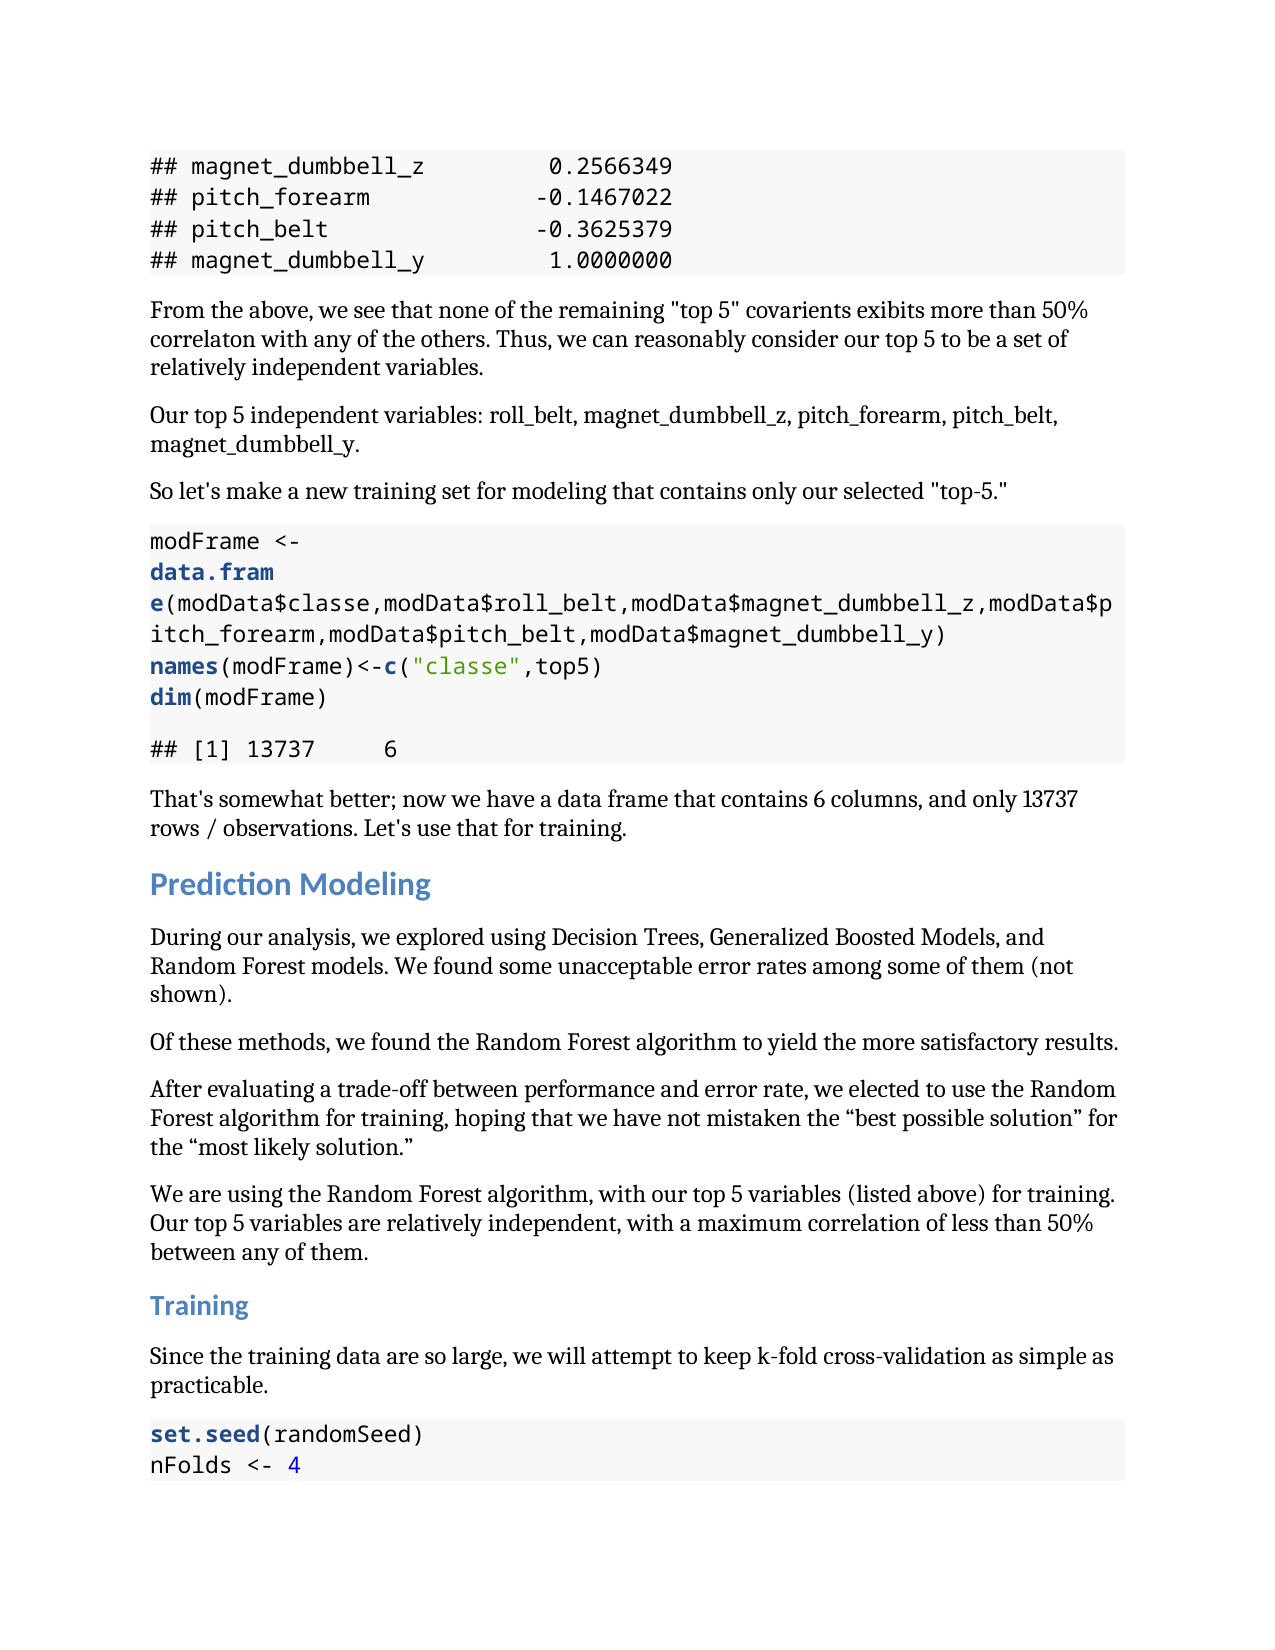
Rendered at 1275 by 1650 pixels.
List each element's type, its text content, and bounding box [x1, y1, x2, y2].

subtitle Training [150, 1287, 1125, 1323]
text So let's make a new training set for modeling that contains only our selected "top-5." [150, 477, 1125, 506]
text We are using the Random Forest algorithm, with our top 5 variables (listed above) for training. Our top 5 variables are relatively independent, with a maximum correlation of less than 50% between any of them. [150, 1180, 1125, 1267]
text From the above, we see that none of the remaining "top 5" covarients exibits more than 50% correlaton with any of the others. Thus, we can reasonably consider our top 5 to be a set of relatively independent variables. [150, 296, 1125, 382]
text During our analysis, we explored using Decision Trees, Generalized Boosted Models, and Random Forest models. We found some unacceptable error rates among some of them (not shown). [150, 923, 1125, 1009]
text Of these methods, we found the Random Forest algorithm to yield the more satisfactory results. [150, 1028, 1125, 1057]
text Since the training data are so large, we will attempt to keep k-fold cross-validation as simple as practicable. [150, 1342, 1125, 1399]
text ## [1] 13737 6 [150, 733, 1125, 764]
text That's somewhat better; now we have a data frame that contains 6 columns, and only 13737 rows / observations. Let's use that for training. [150, 785, 1125, 842]
subtitle Prediction Modeling [150, 863, 1125, 904]
text Our top 5 independent variables: roll_belt, magnet_dumbbell_z, pitch_forearm, pitch_belt, magnet_dumbbell_y. [150, 401, 1125, 458]
text modFrame <- data.frame(modData$classe,modData$roll_belt,modData$magnet_dumbbell_z,modData$pitch_forearm,modData$pitch_belt,modData$magnet_dumbbell_y) names(modFrame)<-c("classe",top5) dim(modFrame) [150, 524, 1125, 712]
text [150, 150, 1125, 275]
text After evaluating a trade-off between performance and error rate, we elected to use the Random Forest algorithm for training, hoping that we have not mistaken the “best possible solution” for the “most likely solution.” [150, 1075, 1125, 1162]
